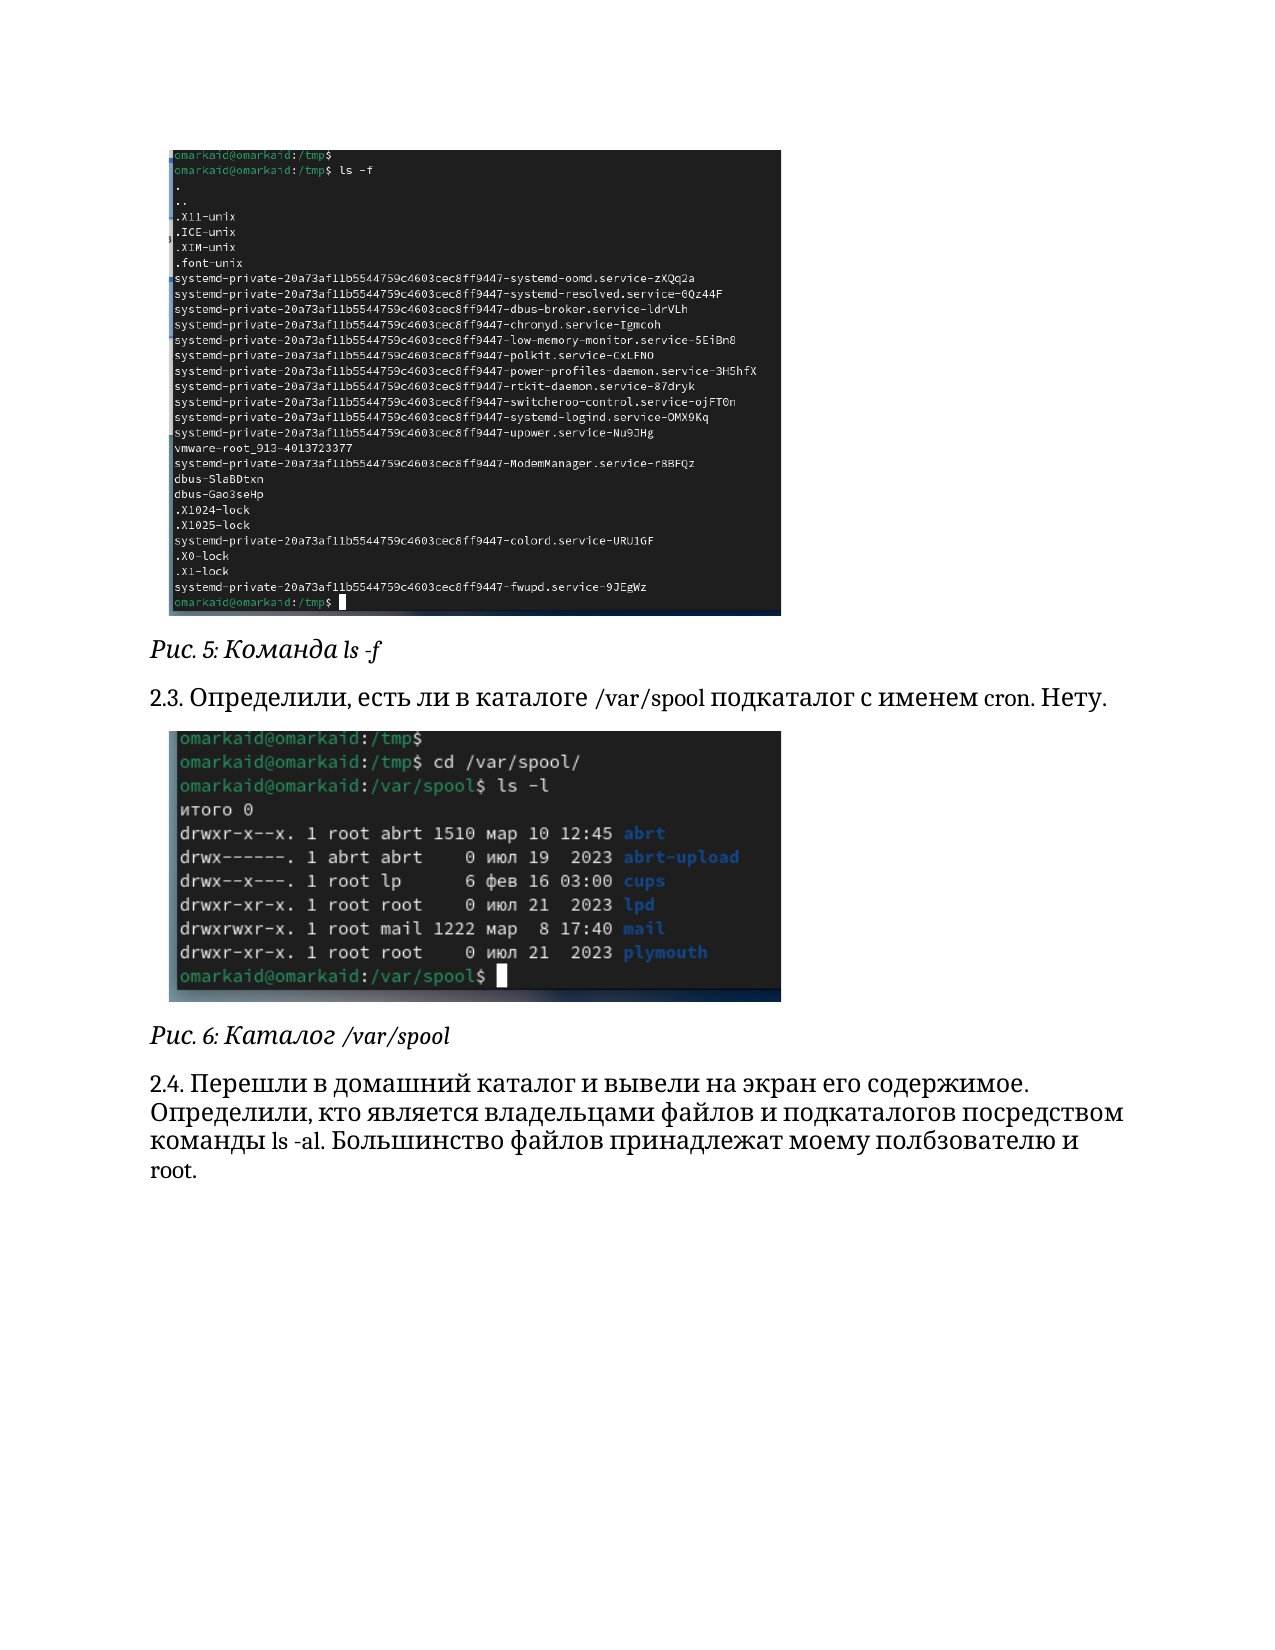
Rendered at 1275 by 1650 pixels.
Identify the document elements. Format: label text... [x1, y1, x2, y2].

text 2.3. Определили, есть ли в каталоге /var/spool подкаталог с именем cron. Нету. [150, 684, 1125, 713]
text 2.4. Перешли в домашний каталог и вывели на экран его содержимое. Определили, кто является владельцами файлов и подкаталогов посредством команды ls -al. Большинство файлов принадлежат моему полбзователю и root. [150, 1070, 1125, 1185]
picture [168, 731, 782, 1002]
picture [168, 150, 782, 616]
text Рис. 6: Каталог /var/spool [150, 1022, 1125, 1051]
text Рис. 5: Команда ls -f [150, 636, 1125, 665]
